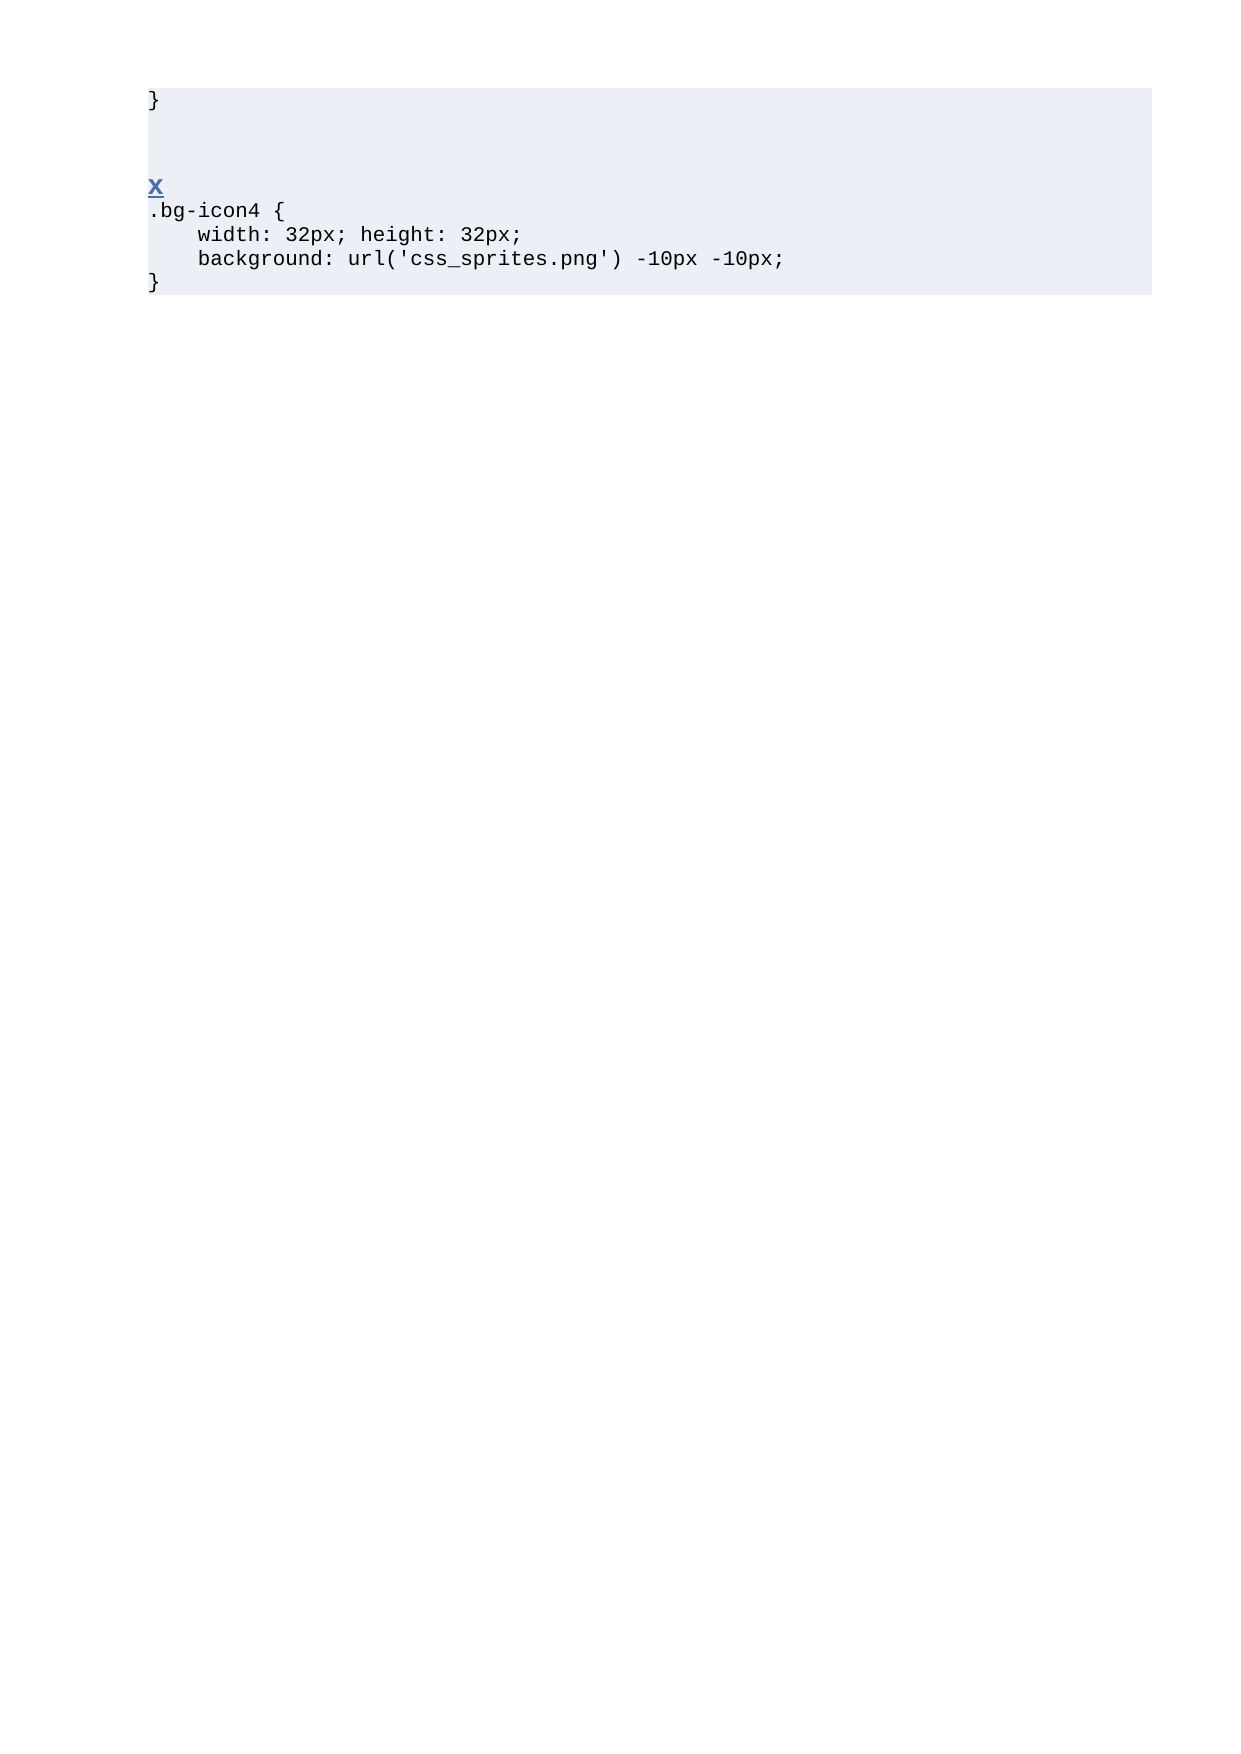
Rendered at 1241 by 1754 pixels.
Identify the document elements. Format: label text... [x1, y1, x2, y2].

text width: 32px; height: 32px; [148, 224, 1152, 248]
text } [148, 271, 1152, 295]
text x [148, 168, 1152, 200]
text } [148, 88, 1152, 112]
text .bg-icon4 { [148, 200, 1152, 224]
text background: url('css_sprites.png') -10px -10px; [148, 248, 1152, 271]
